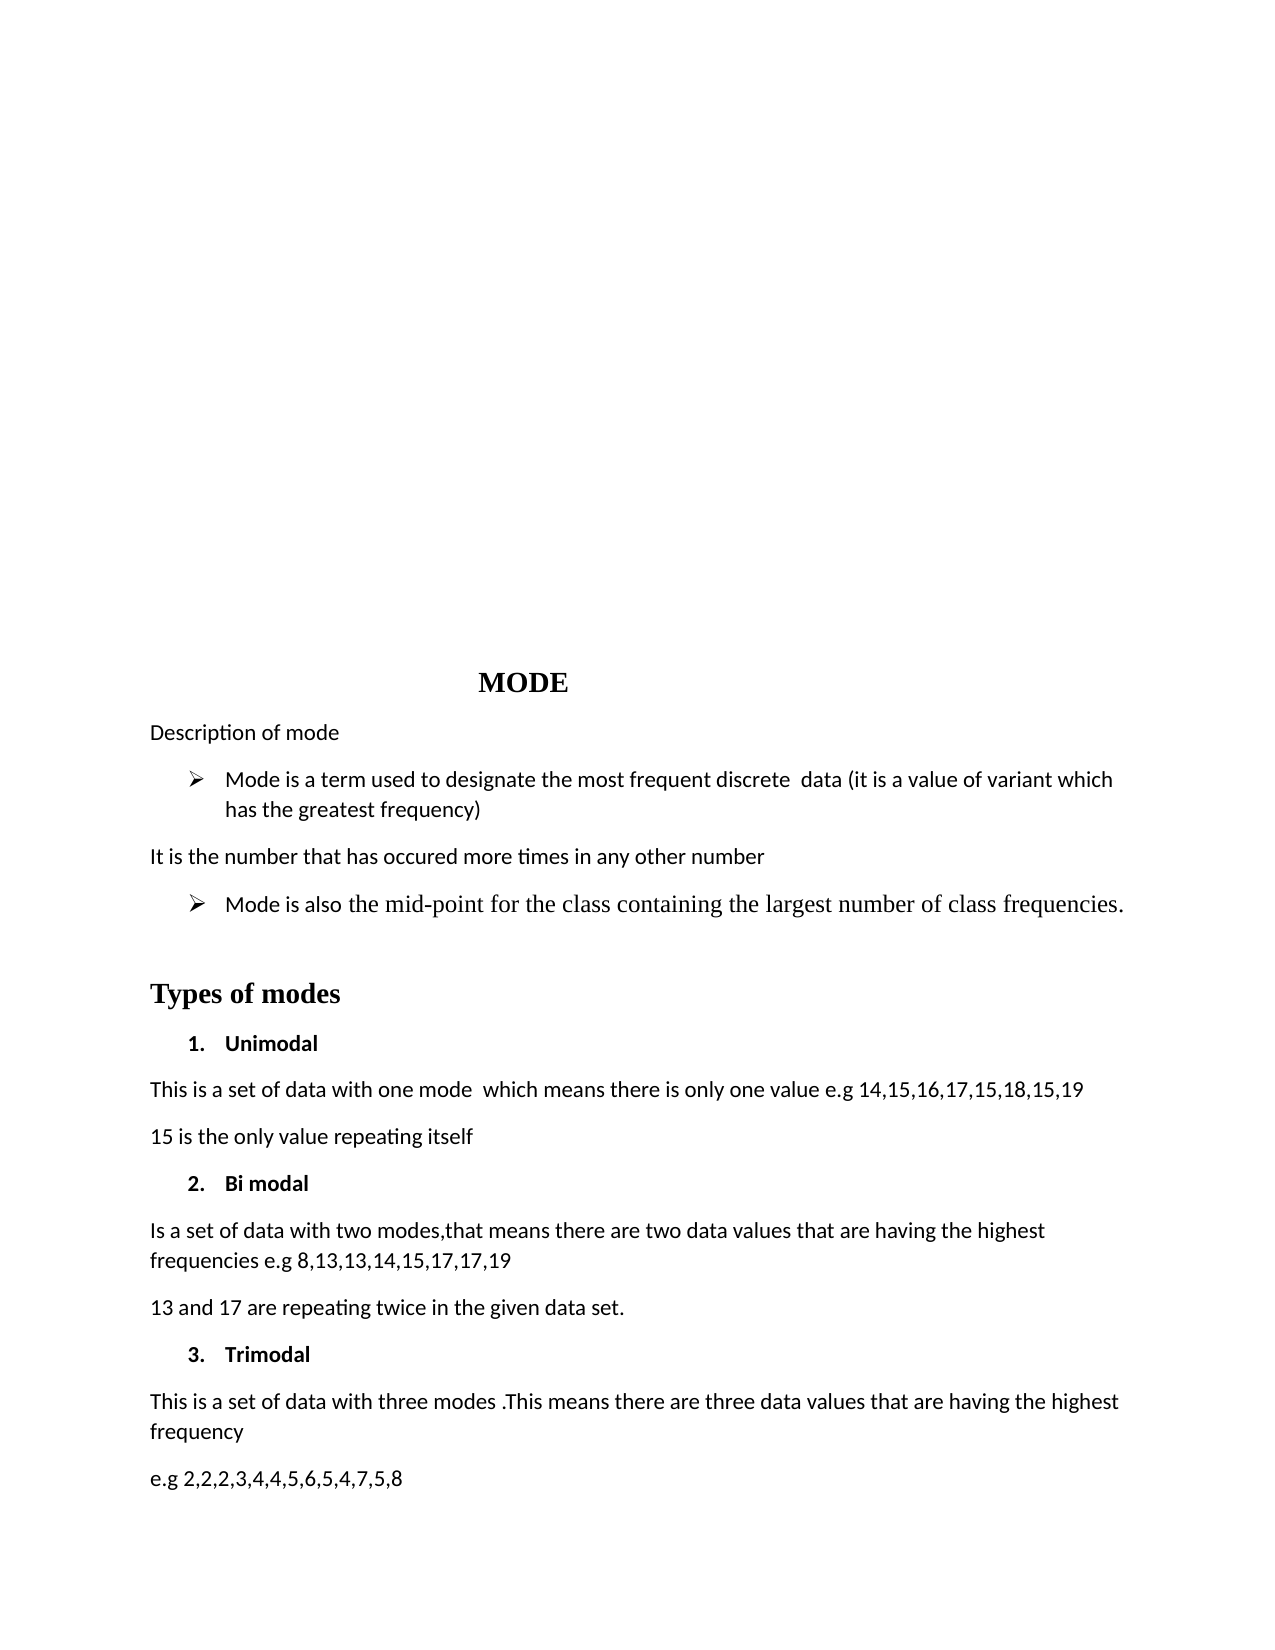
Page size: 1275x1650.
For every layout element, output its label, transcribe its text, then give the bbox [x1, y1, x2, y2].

text This is a set of data with one mode which means there is only one value e.g 14,15,16,17,15,18,15,19 [150, 1076, 1125, 1104]
list Mode is also the mid-point for the class containing the largest number of class frequencies. [187, 889, 1125, 918]
list Bi modal [187, 1169, 1125, 1197]
list Mode is a term used to designate the most frequent discrete data (it is a value of variant which has the greatest frequency) [187, 765, 1125, 823]
text It is the number that has occured more times in any other number [150, 842, 1125, 870]
text This is a set of data with three modes .This means there are three data values that are having the highest frequency [150, 1387, 1125, 1445]
text e.g 2,2,2,3,4,4,5,6,5,4,7,5,8 [150, 1464, 1125, 1492]
text Types of modes [150, 976, 1125, 1009]
text Description of mode [150, 718, 1125, 746]
list Trimodal [187, 1340, 1125, 1368]
text 13 and 17 are repeating twice in the given data set. [150, 1293, 1125, 1321]
list Unimodal [187, 1029, 1125, 1057]
text Is a set of data with two modes,that means there are two data values that are having the highest frequencies e.g 8,13,13,14,15,17,17,19 [150, 1216, 1125, 1274]
text 15 is the only value repeating itself [150, 1122, 1125, 1151]
text MODE [150, 666, 1125, 699]
